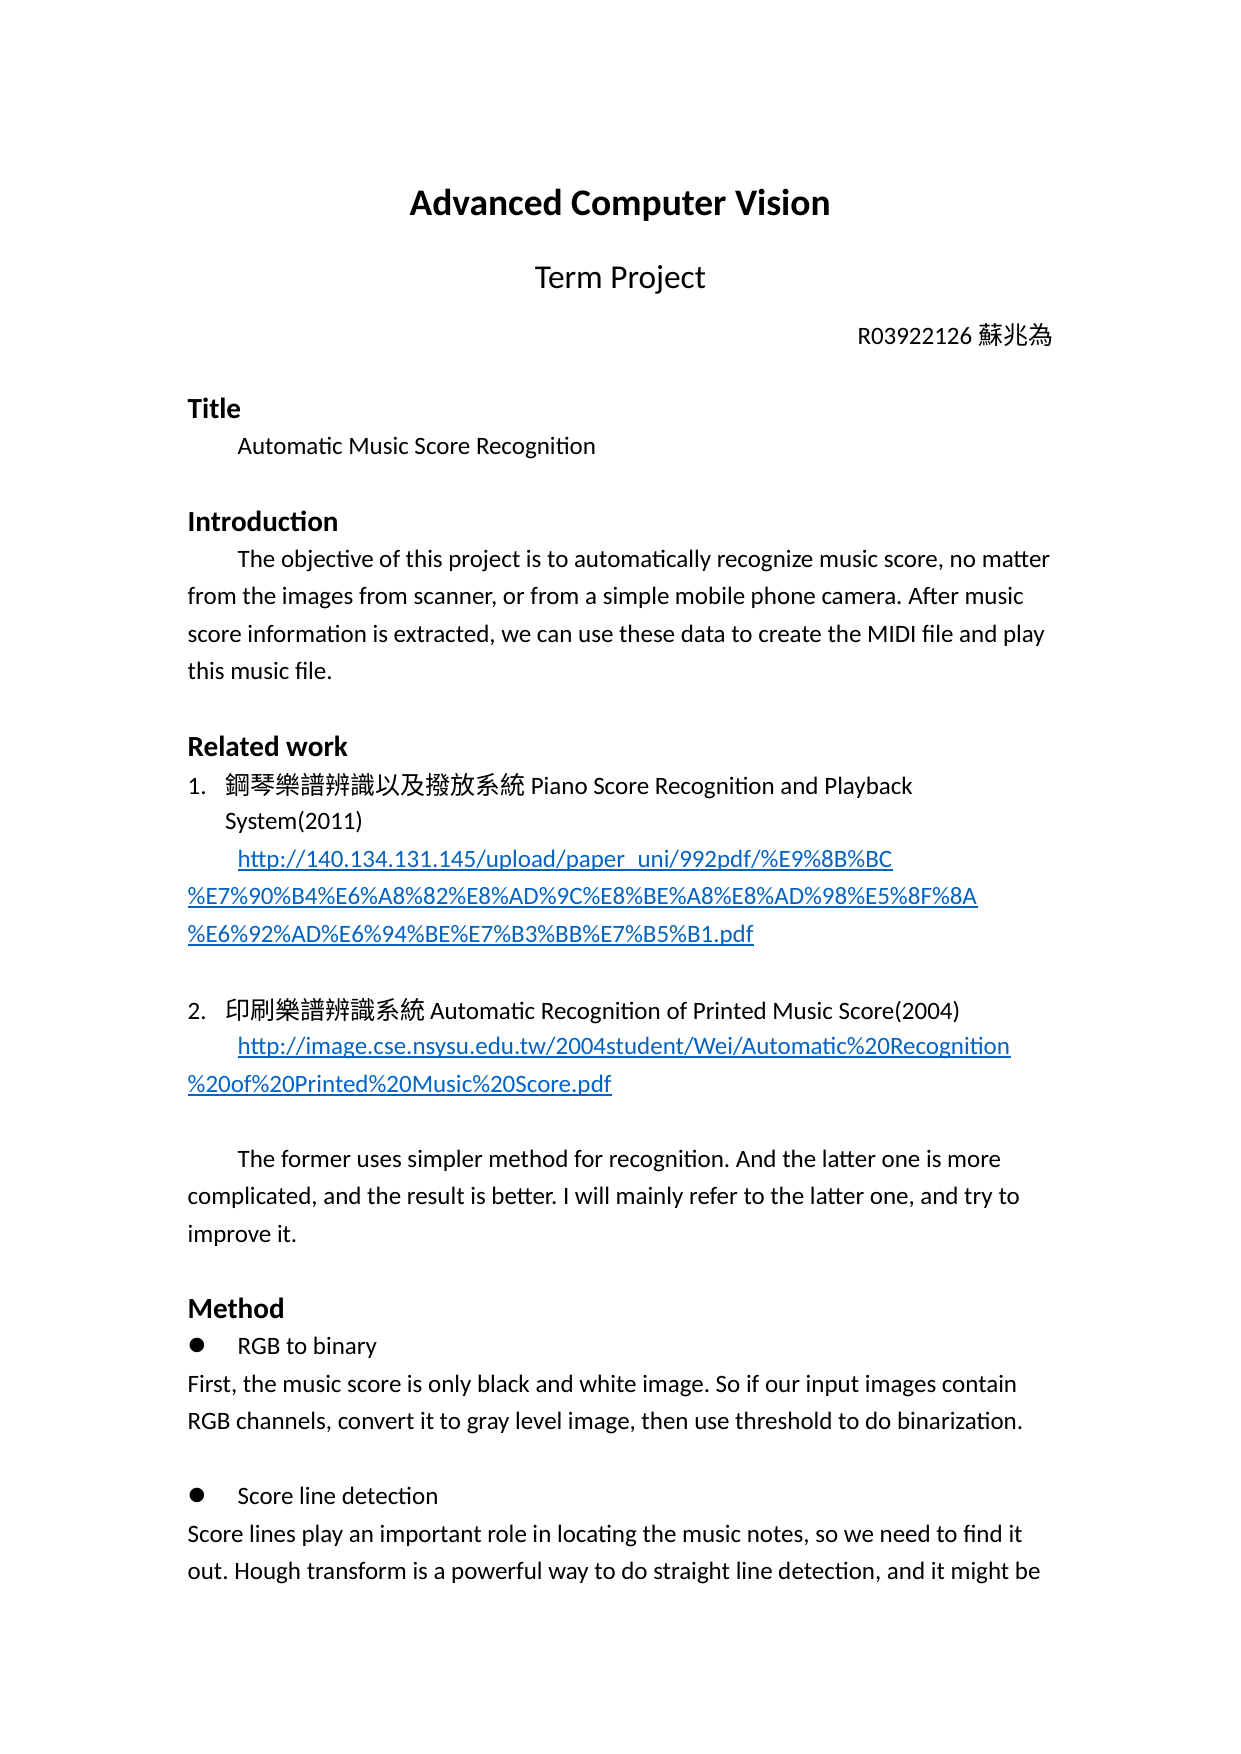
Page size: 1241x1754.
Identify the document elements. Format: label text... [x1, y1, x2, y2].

text Title [187, 389, 1053, 427]
text The former uses simpler method for recognition. And the latter one is more complicated, and the result is better. I will mainly refer to the latter one, and try to improve it. [187, 1139, 1053, 1252]
text The objective of this project is to automatically recognize music score, no matter from the images from scanner, or from a simple mobile phone camera. After music score information is extracted, we can use these data to create the MIDI file and play this music file. [187, 539, 1053, 689]
text Method [187, 1289, 1053, 1327]
text Automatic Music Score Recognition [187, 427, 1053, 464]
list Score line detection [187, 1477, 1053, 1514]
list 印刷樂譜辨識系統Automatic Recognition of Printed Music Score(2004) [187, 989, 1053, 1027]
list 鋼琴樂譜辨識以及撥放系統 Piano Score Recognition and Playback System(2011) [187, 764, 1053, 839]
text R03922126 蘇兆為 [187, 314, 1053, 352]
text Related work [187, 727, 1053, 764]
text Term Project [187, 239, 1053, 314]
text Advanced Computer Vision [187, 164, 1053, 239]
list RGB to binary [187, 1327, 1053, 1364]
text http://140.134.131.145/upload/paper_uni/992pdf/%E9%8B%BC%E7%90%B4%E6%A8%82%E8%AD%9C%E8%BE%A8%E8%AD%98%E5%8F%8A%E6%92%AD%E6%94%BE%E7%B3%BB%E7%B5%B1.pdf [187, 839, 1053, 952]
text http://image.cse.nsysu.edu.tw/2004student/Wei/Automatic%20Recognition%20of%20Printed%20Music%20Score.pdf [187, 1027, 1053, 1102]
text First, the music score is only black and white image. So if our input images contain RGB channels, convert it to gray level image, then use threshold to do binarization. [187, 1364, 1053, 1439]
text Introduction [187, 502, 1053, 539]
